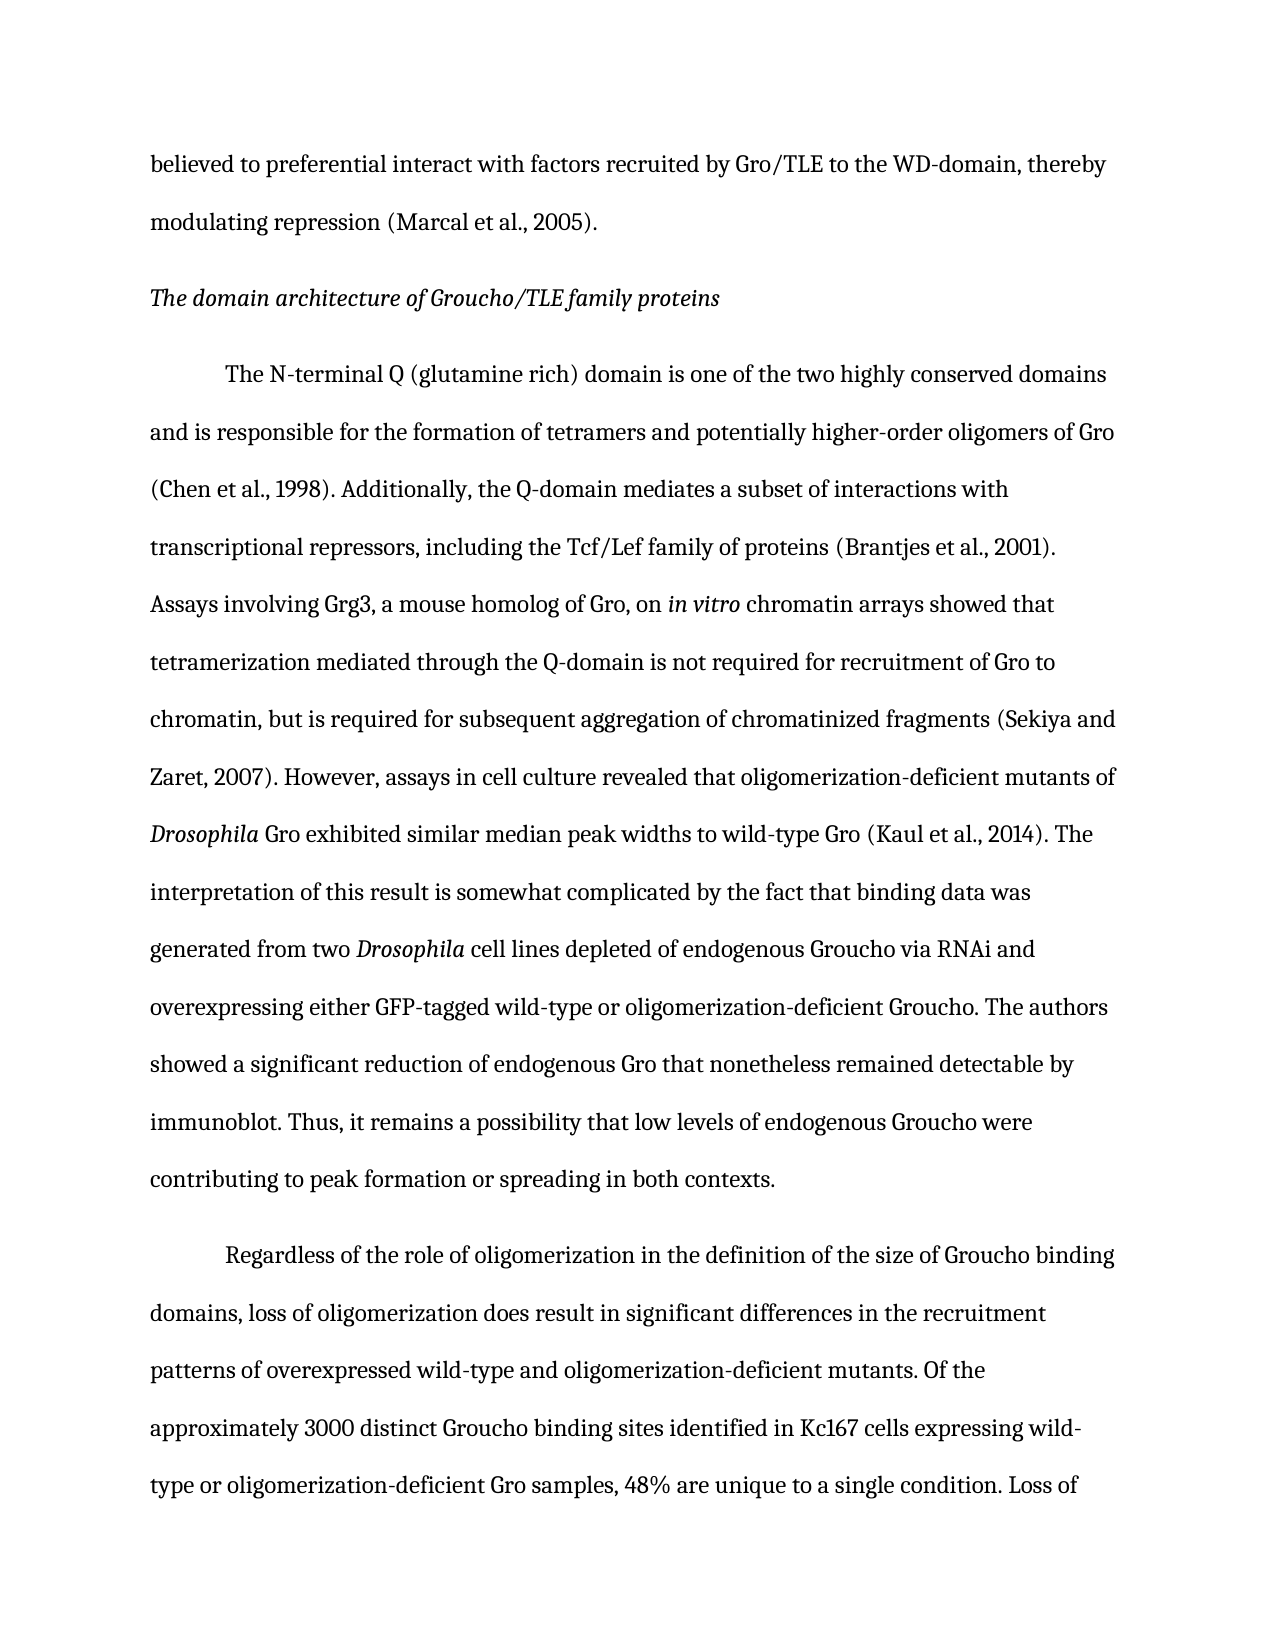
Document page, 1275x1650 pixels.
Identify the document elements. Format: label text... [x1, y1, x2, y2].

text The N-terminal Q (glutamine rich) domain is one of the two highly conserved domains and is responsible for the formation of tetramers and potentially higher-order oligomers of Gro (Chen et al., 1998). Additionally, the Q-domain mediates a subset of interactions with transcriptional repressors, including the Tcf/Lef family of proteins (Brantjes et al., 2001). Assays involving Grg3, a mouse homolog of Gro, on in vitro chromatin arrays showed that tetramerization mediated through the Q-domain is not required for recruitment of Gro to chromatin, but is required for subsequent aggregation of chromatinized fragments (Sekiya and Zaret, 2007). However, assays in cell culture revealed that oligomerization-deficient mutants of Drosophila Gro exhibited similar median peak widths to wild-type Gro (Kaul et al., 2014). The interpretation of this result is somewhat complicated by the fact that binding data was generated from two Drosophila cell lines depleted of endogenous Groucho via RNAi and overexpressing either GFP-tagged wild-type or oligomerization-deficient Groucho. The authors showed a significant reduction of endogenous Gro that nonetheless remained detectable by immunoblot. Thus, it remains a possibility that low levels of endogenous Groucho were contributing to peak formation or spreading in both contexts. [150, 360, 1125, 1194]
text The domain architecture of Groucho/TLE family proteins [150, 284, 1125, 312]
